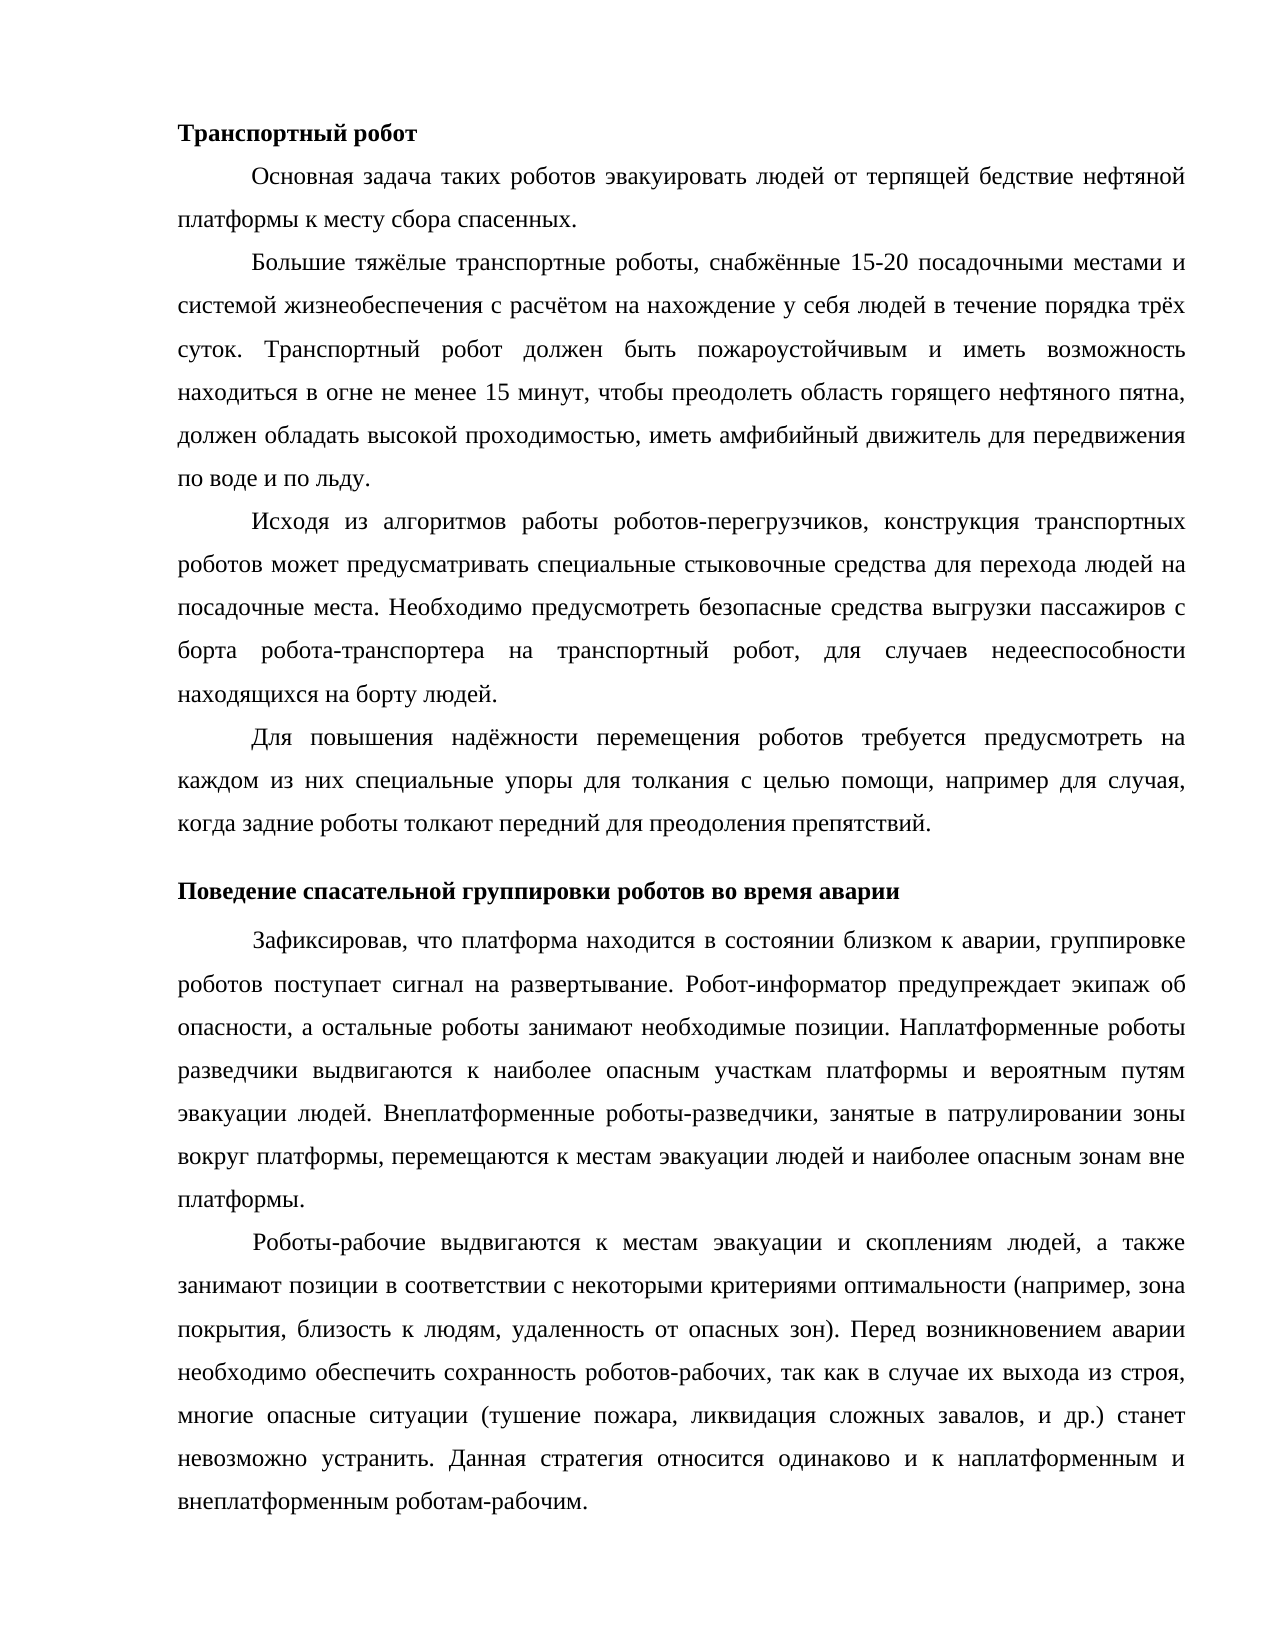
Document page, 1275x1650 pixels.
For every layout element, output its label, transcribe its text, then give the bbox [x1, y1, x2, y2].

text Основная задача таких роботов эвакуировать людей от терпящей бедствие нефтяной платформы к месту сбора спасенных. [177, 161, 1186, 233]
text Транспортный робот [177, 118, 1186, 147]
list Для повышения надёжности перемещения роботов требуется предусмотреть на каждом из них специальные упоры для толкания с целью помощи, например для случая, когда задние роботы толкают передний для преодоления препятствий. [177, 722, 1186, 837]
text Роботы-рабочие выдвигаются к местам эвакуации и скоплениям людей, а также занимают позиции в соответствии с некоторыми критериями оптимальности (например, зона покрытия, близость к людям, удаленность от опасных зон). Перед возникновением аварии необходимо обеспечить сохранность роботов-рабочих, так как в случае их выхода из строя, многие опасные ситуации (тушение пожара, ликвидация сложных завалов, и др.) станет невозможно устранить. Данная стратегия относится одинаково и к наплатформенным и внеплатформенным роботам-рабочим. [177, 1227, 1186, 1515]
text Зафиксировав, что платформа находится в состоянии близком к аварии, группировке роботов поступает сигнал на развертывание. Робот-информатор предупреждает экипаж об опасности, а остальные роботы занимают необходимые позиции. Наплатформенные роботы разведчики выдвигаются к наиболее опасным участкам платформы и вероятным путям эвакуации людей. Внеплатформенные роботы-разведчики, занятые в патрулировании зоны вокруг платформы, перемещаются к местам эвакуации людей и наиболее опасным зонам вне платформы. [177, 926, 1186, 1213]
text Исходя из алгоритмов работы роботов-перегрузчиков, конструкция транспортных роботов может предусматривать специальные стыковочные средства для перехода людей на посадочные места. Необходимо предусмотреть безопасные средства выгрузки пассажиров с борта робота-транспортера на транспортный робот, для случаев недееспособности находящихся на борту людей. [177, 506, 1186, 707]
subtitle Поведение спасательной группировки роботов во время аварии [177, 876, 1186, 905]
text Большие тяжёлые транспортные роботы, снабжённые 15-20 посадочными местами и системой жизнеобеспечения с расчётом на нахождение у себя людей в течение порядка трёх суток. Транспортный робот должен быть пожароустойчивым и иметь возможность находиться в огне не менее 15 минут, чтобы преодолеть область горящего нефтяного пятна, должен обладать высокой проходимостью, иметь амфибийный движитель для передвижения по воде и по льду. [177, 247, 1186, 492]
